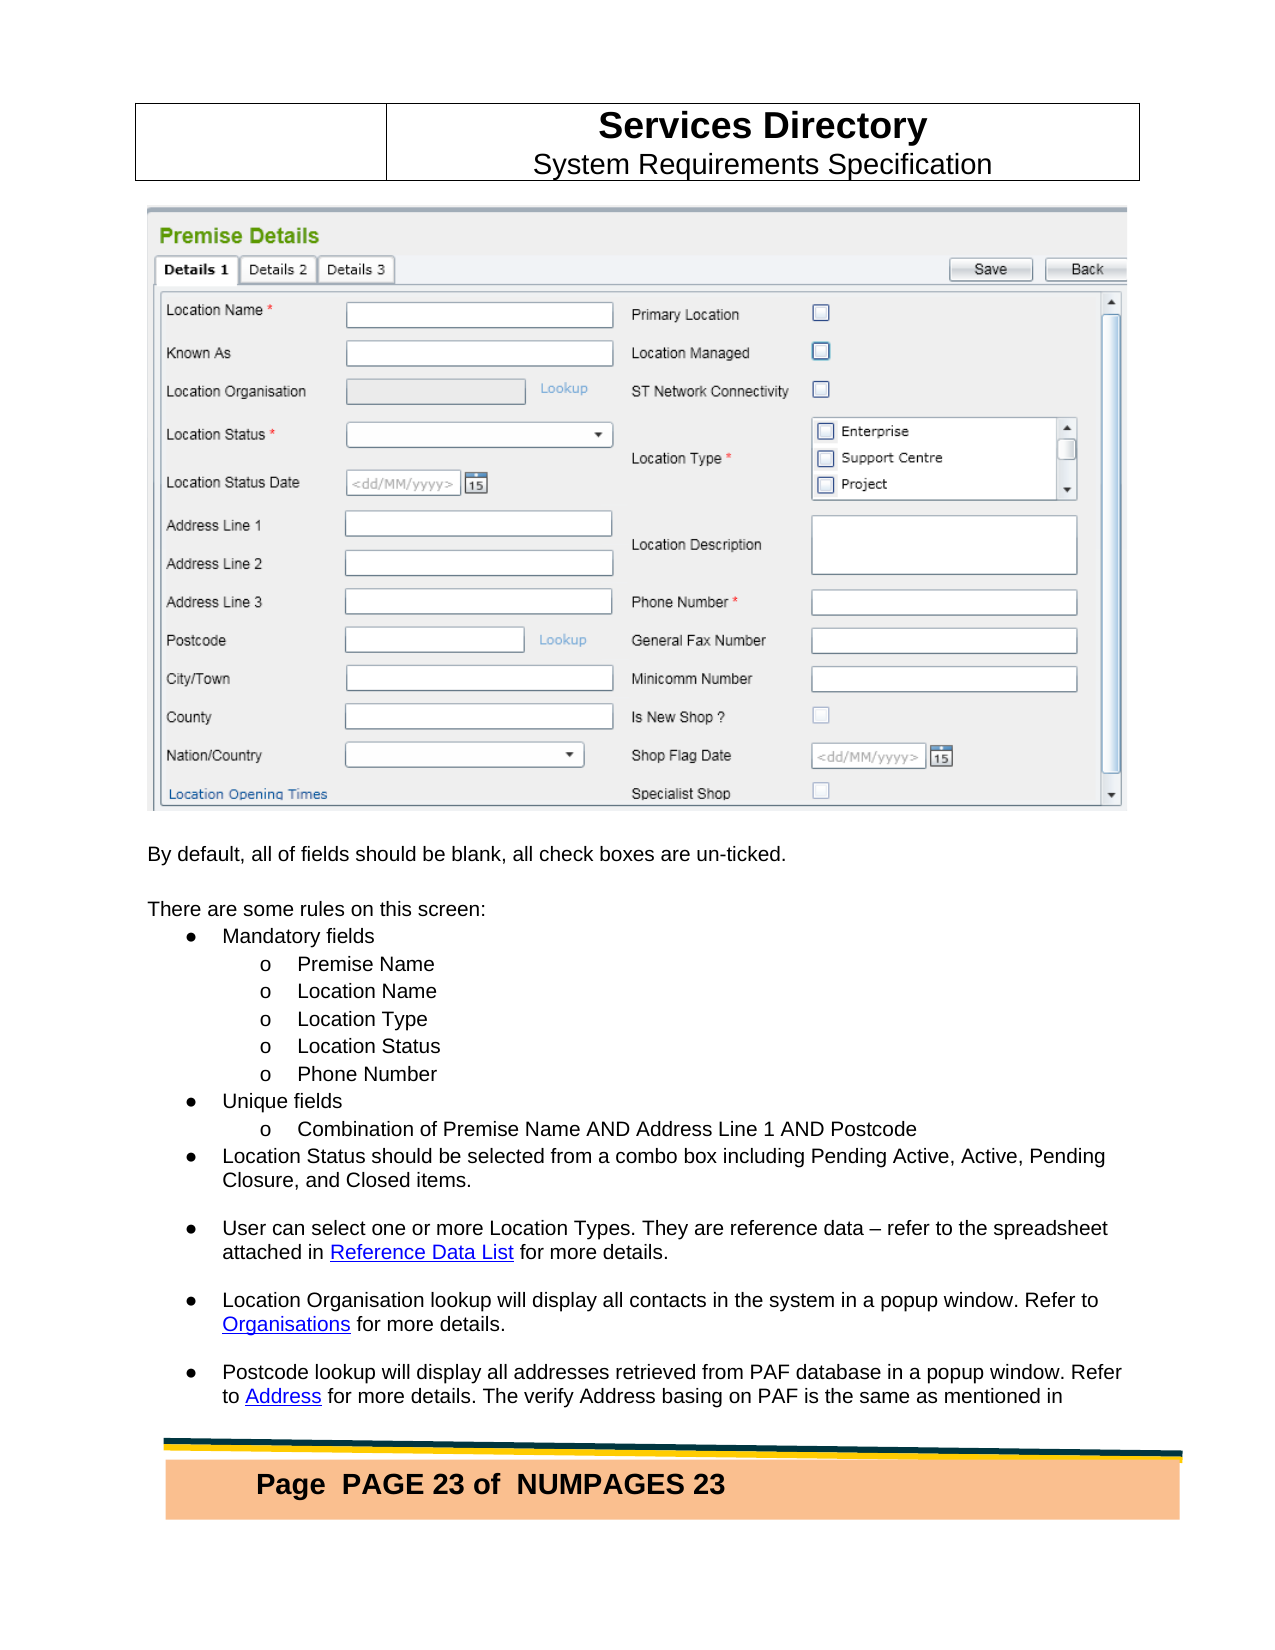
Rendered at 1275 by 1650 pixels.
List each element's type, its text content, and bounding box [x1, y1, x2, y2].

list Location Status should be selected from a combo box including Pending Active, Active, Pending Closure, and Closed items. [184, 1144, 1128, 1192]
list Location Organisation lookup will display all contacts in the system in a popup window. Refer to Organisations for more details. [184, 1288, 1128, 1336]
list Location Type [259, 1007, 1128, 1031]
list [184, 1360, 1128, 1408]
list Location Status [259, 1034, 1128, 1058]
list Premise Name [259, 952, 1128, 976]
list Unique fields [184, 1089, 1128, 1113]
text By default, all of fields should be blank, all check boxes are un-ticked. [147, 842, 1128, 866]
text There are some rules on this screen: [147, 897, 1128, 921]
list Mandatory fields [184, 924, 1128, 948]
list Location Name [259, 979, 1128, 1003]
list Phone Number [259, 1062, 1128, 1086]
list User can select one or more Location Types. They are reference data – refer to the spreadsheet attached in Reference Data List for more details. [184, 1216, 1128, 1264]
list Combination of Premise Name AND Address Line 1 AND Postcode [259, 1117, 1128, 1141]
picture [147, 205, 1128, 811]
